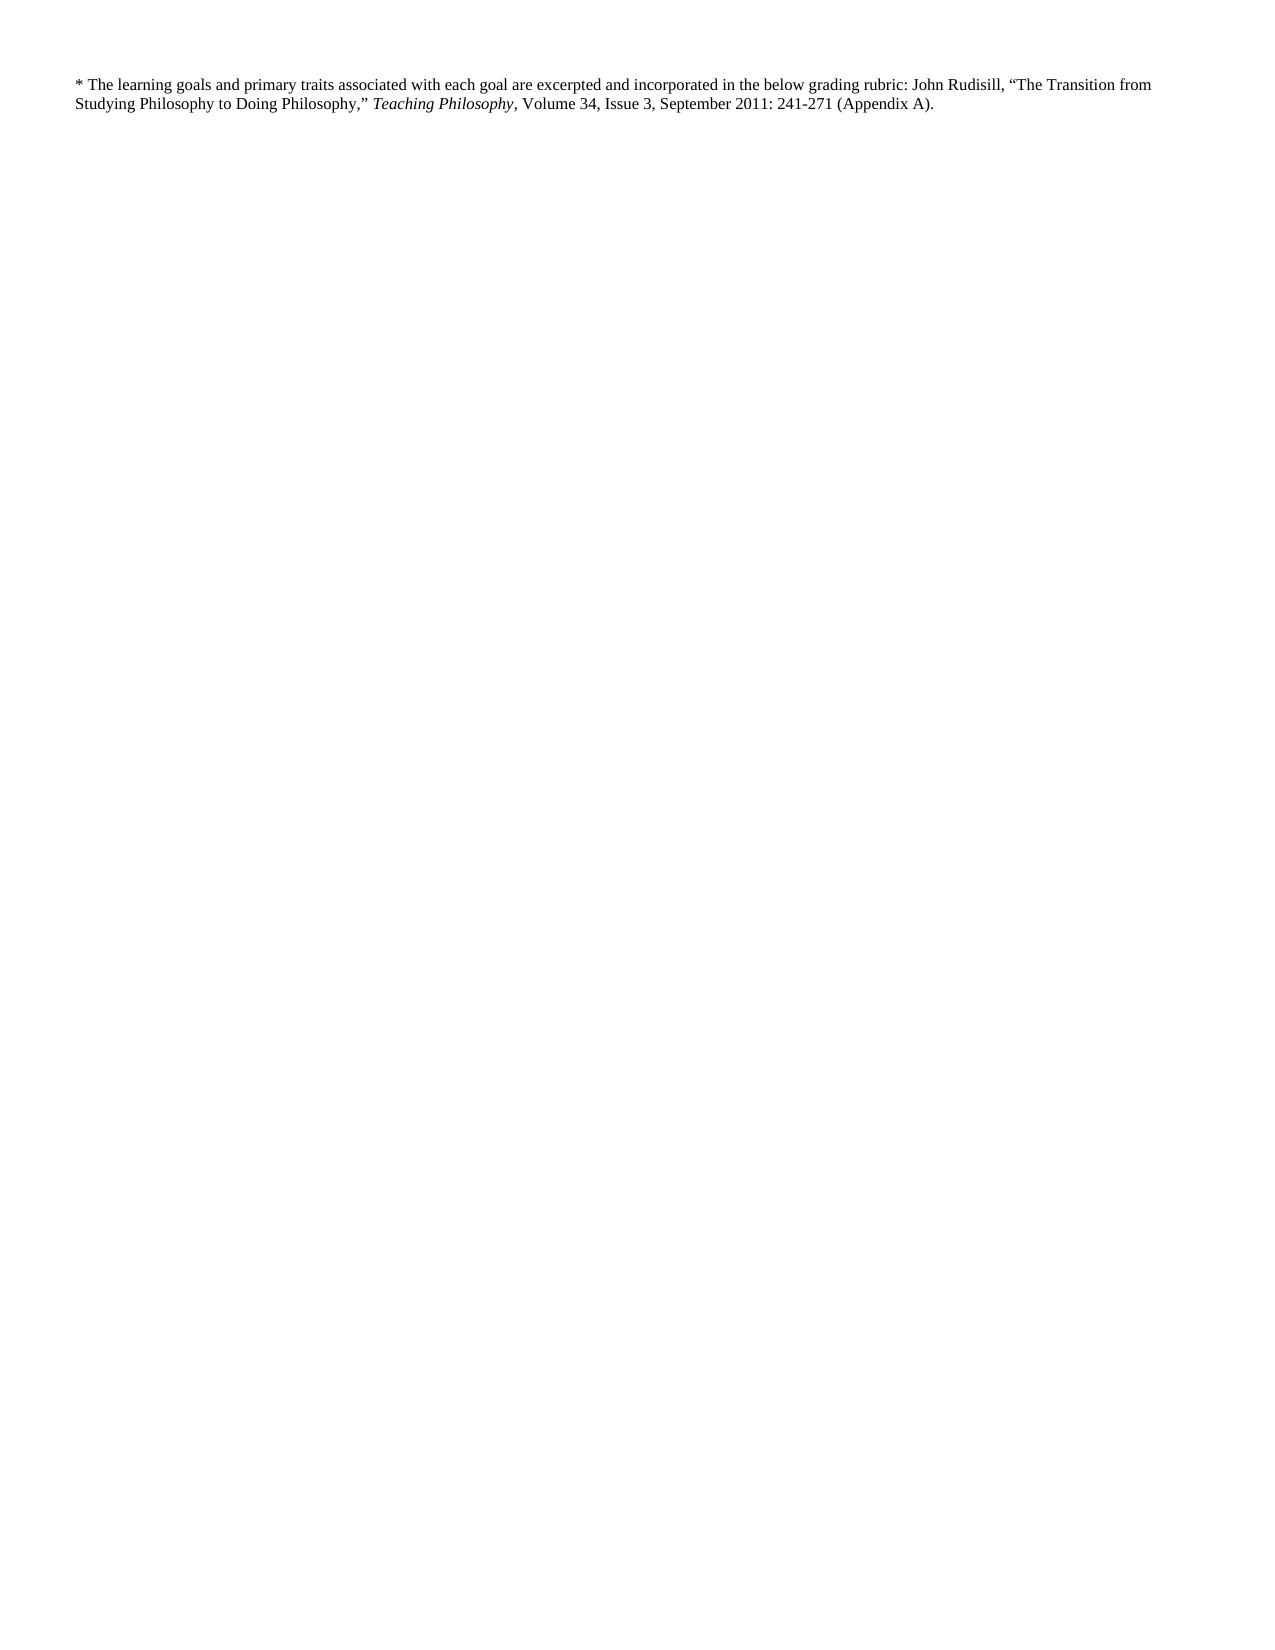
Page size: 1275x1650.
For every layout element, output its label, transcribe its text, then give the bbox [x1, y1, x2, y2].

text * The learning goals and primary traits associated with each goal are excerpted and incorporated in the below grading rubric: John Rudisill, “The Transition from Studying Philosophy to Doing Philosophy,” Teaching Philosophy, Volume 34, Issue 3, September 2011: 241-271 (Appendix A). [75, 75, 1200, 113]
